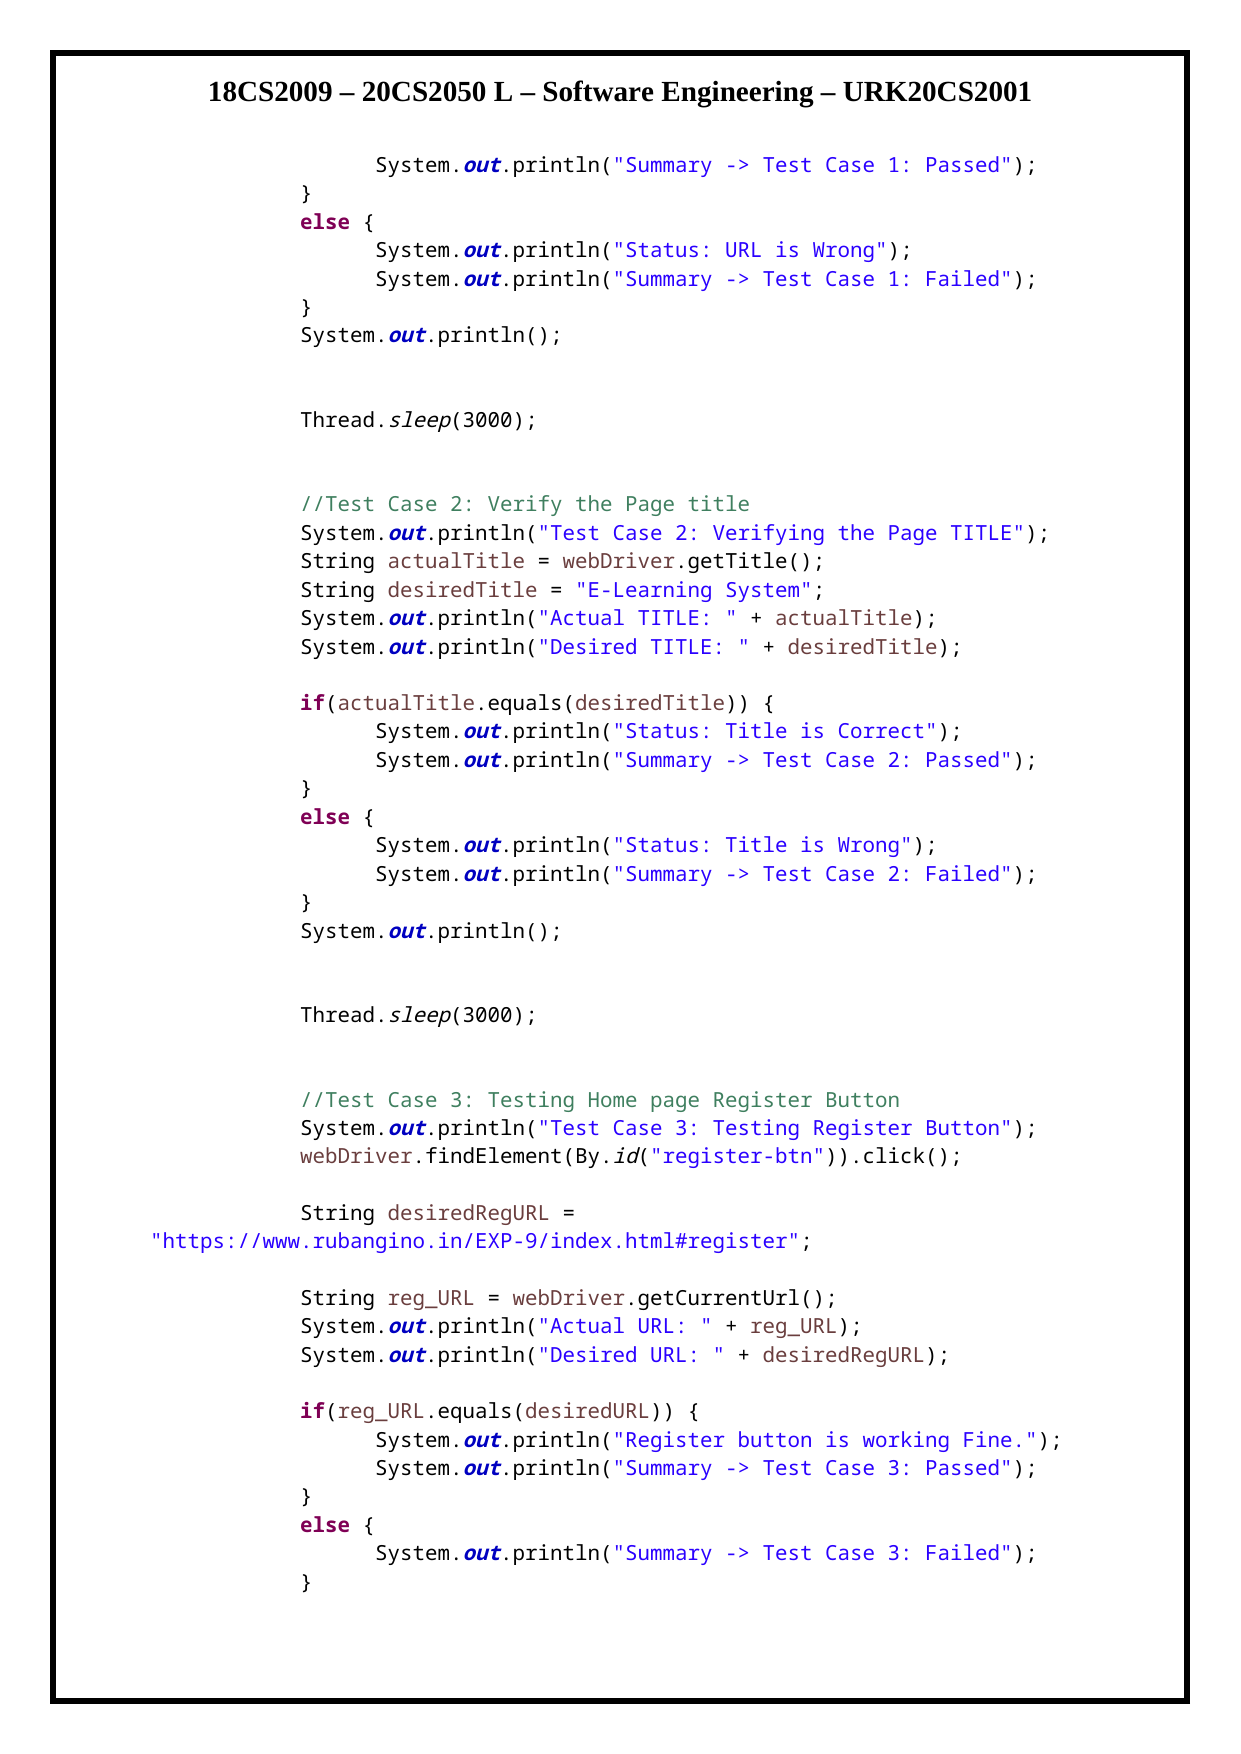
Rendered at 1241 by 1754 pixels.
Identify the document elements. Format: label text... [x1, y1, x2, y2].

text String actualTitle = webDriver.getTitle(); [150, 546, 1090, 575]
text System.out.println("Status: Title is Wrong"); [150, 830, 1090, 859]
text System.out.println(); [150, 916, 1090, 944]
text System.out.println("Summary -> Test Case 1: Passed"); [150, 150, 1090, 178]
text } [150, 178, 1090, 207]
text } [150, 1482, 1090, 1510]
text } [150, 1567, 1090, 1595]
text System.out.println("Summary -> Test Case 3: Failed"); [150, 1538, 1090, 1567]
text System.out.println("Actual URL: " + reg_URL); [150, 1311, 1090, 1340]
text System.out.println("Summary -> Test Case 2: Passed"); [150, 745, 1090, 773]
text System.out.println("Register button is working Fine."); [150, 1425, 1090, 1453]
text } [150, 773, 1090, 802]
text //Test Case 2: Verify the Page title [150, 489, 1090, 518]
text System.out.println("Actual TITLE: " + actualTitle); [150, 603, 1090, 632]
text else { [150, 1510, 1090, 1538]
text String desiredTitle = "E-Learning System"; [150, 575, 1090, 603]
text System.out.println("Desired TITLE: " + desiredTitle); [150, 632, 1090, 660]
text String reg_URL = webDriver.getCurrentUrl(); [150, 1283, 1090, 1311]
text System.out.println("Test Case 2: Verifying the Page TITLE"); [150, 518, 1090, 546]
text System.out.println(); [150, 321, 1090, 349]
text System.out.println("Summary -> Test Case 2: Failed"); [150, 859, 1090, 887]
text System.out.println("Status: URL is Wrong"); [150, 235, 1090, 264]
text System.out.println("Desired URL: " + desiredRegURL); [150, 1340, 1090, 1368]
text System.out.println("Summary -> Test Case 3: Passed"); [150, 1453, 1090, 1482]
text System.out.println("Status: Title is Correct"); [150, 717, 1090, 745]
text if(reg_URL.equals(desiredURL)) { [150, 1396, 1090, 1425]
text else { [150, 802, 1090, 830]
text } [150, 887, 1090, 916]
text } [150, 292, 1090, 321]
text if(actualTitle.equals(desiredTitle)) { [150, 688, 1090, 717]
text String desiredRegURL = "https://www.rubangino.in/EXP-9/index.html#register"; [150, 1198, 1090, 1255]
text else { [150, 207, 1090, 235]
text webDriver.findElement(By.id("register-btn")).click(); [150, 1142, 1090, 1170]
text Thread.sleep(3000); [150, 1000, 1090, 1029]
text //Test Case 3: Testing Home page Register Button [150, 1085, 1090, 1113]
text System.out.println("Test Case 3: Testing Register Button"); [150, 1113, 1090, 1142]
text Thread.sleep(3000); [150, 405, 1090, 433]
text System.out.println("Summary -> Test Case 1: Failed"); [150, 264, 1090, 292]
